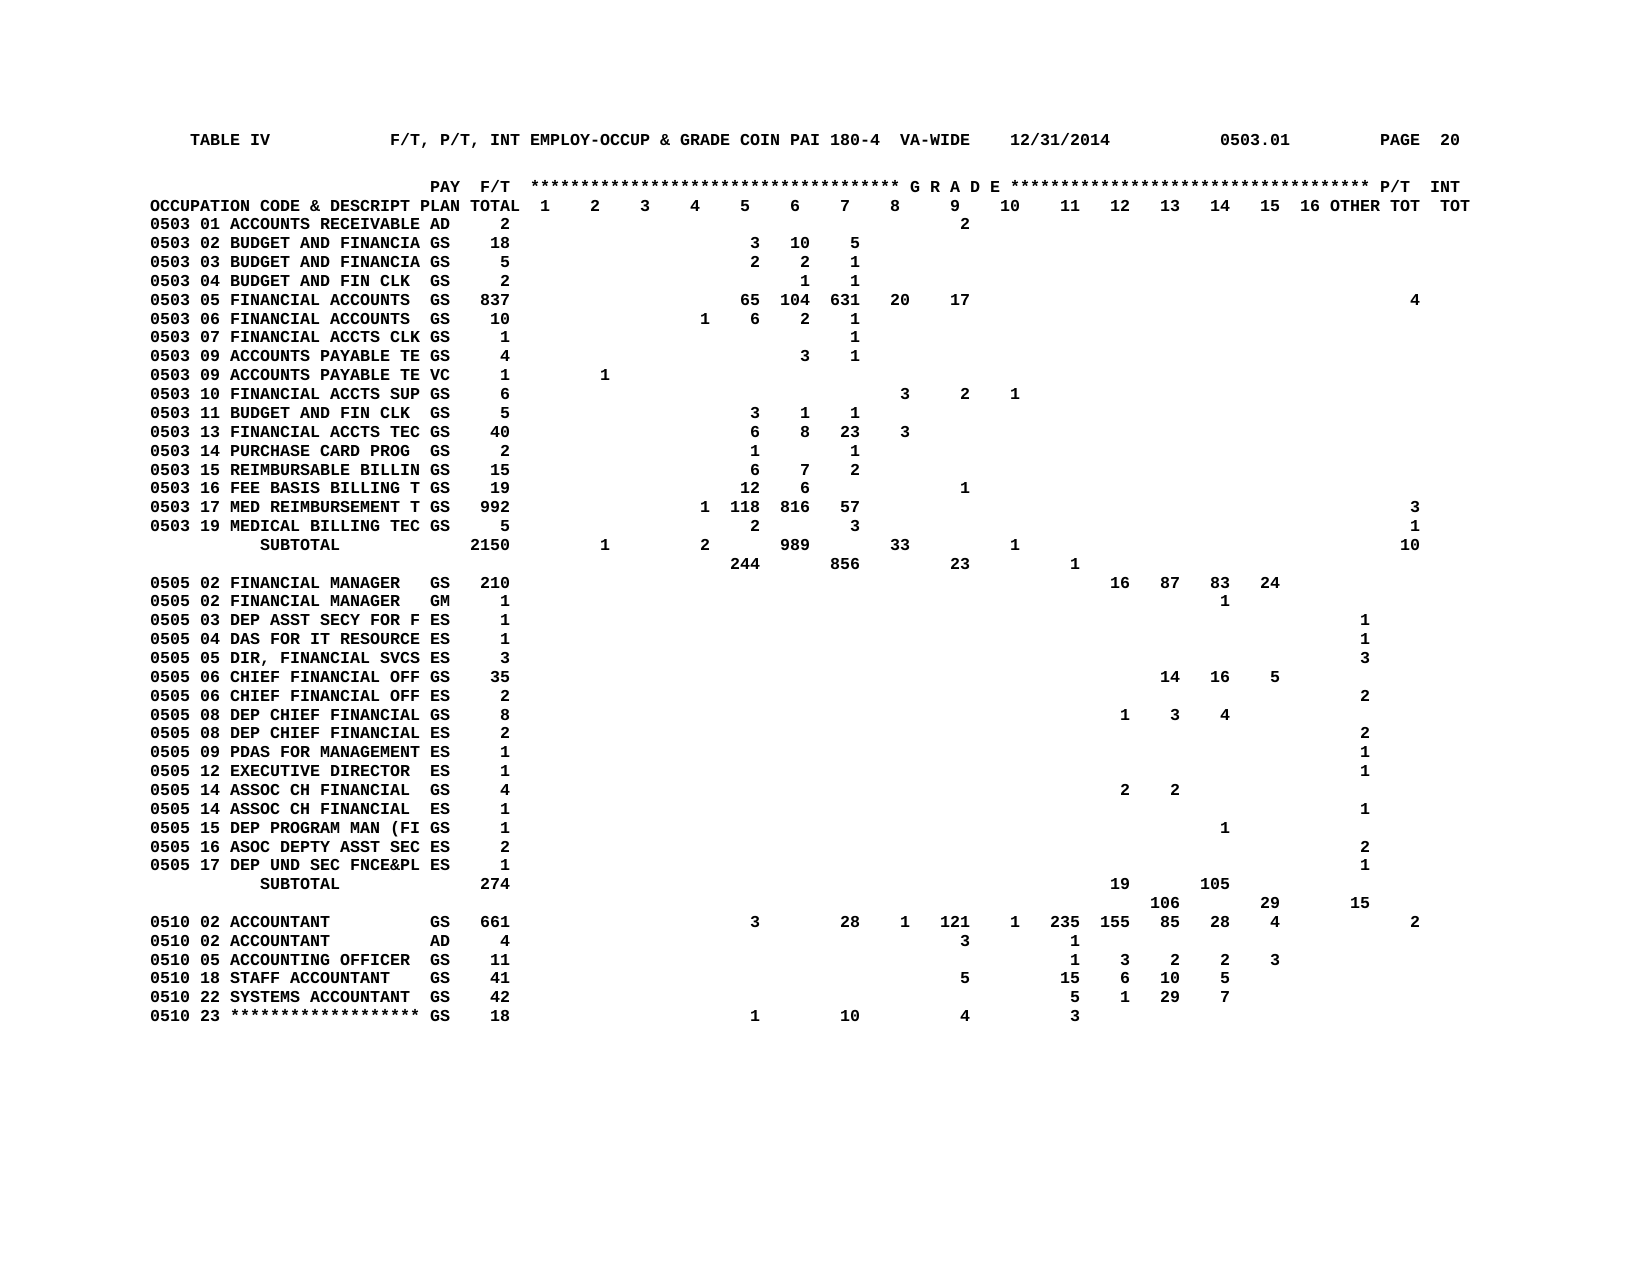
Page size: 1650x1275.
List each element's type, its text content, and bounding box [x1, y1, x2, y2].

text 0510 02 ACCOUNTANT GS 661 3 28 1 121 1 235 155 85 28 4 2 [150, 913, 1500, 932]
text 106 29 15 [150, 895, 1500, 913]
text 0505 04 DAS FOR IT RESOURCE ES 1 1 [150, 631, 1500, 649]
text 0505 02 FINANCIAL MANAGER GS 210 16 87 83 24 [150, 574, 1500, 593]
text TABLE IV F/T, P/T, INT EMPLOY-OCCUP & GRADE COIN PAI 180-4 VA-WIDE 12/31/2014 0503.01 PAGE 20 [150, 131, 1500, 150]
text 0503 17 MED REIMBURSEMENT T GS 992 1 118 816 57 3 [150, 499, 1500, 518]
text SUBTOTAL 2150 1 2 989 33 1 10 [150, 536, 1500, 555]
text 0503 14 PURCHASE CARD PROG GS 2 1 1 [150, 442, 1500, 461]
text PAY F/T ************************************* G R A D E ************************************ P/T INT [150, 178, 1500, 197]
text 0505 02 FINANCIAL MANAGER GM 1 1 [150, 593, 1500, 612]
text 0510 23 ******************* GS 18 1 10 4 3 [150, 1008, 1500, 1027]
text 0505 03 DEP ASST SECY FOR F ES 1 1 [150, 612, 1500, 631]
text 0505 14 ASSOC CH FINANCIAL GS 4 2 2 [150, 782, 1500, 800]
text 0505 05 DIR, FINANCIAL SVCS ES 3 3 [150, 649, 1500, 668]
text 0503 07 FINANCIAL ACCTS CLK GS 1 1 [150, 329, 1500, 348]
text 0505 14 ASSOC CH FINANCIAL ES 1 1 [150, 800, 1500, 819]
text OCCUPATION CODE & DESCRIPT PLAN TOTAL 1 2 3 4 5 6 7 8 9 10 11 12 13 14 15 16 OTHER TOT TOT [150, 197, 1500, 216]
text 0505 17 DEP UND SEC FNCE&PL ES 1 1 [150, 857, 1500, 876]
text 0503 19 MEDICAL BILLING TEC GS 5 2 3 1 [150, 518, 1500, 536]
text 0505 06 CHIEF FINANCIAL OFF GS 35 14 16 5 [150, 668, 1500, 687]
text 0510 05 ACCOUNTING OFFICER GS 11 1 3 2 2 3 [150, 951, 1500, 970]
text 0503 02 BUDGET AND FINANCIA GS 18 3 10 5 [150, 235, 1500, 254]
text 0510 22 SYSTEMS ACCOUNTANT GS 42 5 1 29 7 [150, 989, 1500, 1008]
text 0505 09 PDAS FOR MANAGEMENT ES 1 1 [150, 744, 1500, 763]
text 0505 08 DEP CHIEF FINANCIAL ES 2 2 [150, 725, 1500, 744]
text 0505 15 DEP PROGRAM MAN (FI GS 1 1 [150, 819, 1500, 838]
text 0503 11 BUDGET AND FIN CLK GS 5 3 1 1 [150, 404, 1500, 423]
text 0503 10 FINANCIAL ACCTS SUP GS 6 3 2 1 [150, 386, 1500, 404]
text 0505 08 DEP CHIEF FINANCIAL GS 8 1 3 4 [150, 706, 1500, 725]
text 0503 13 FINANCIAL ACCTS TEC GS 40 6 8 23 3 [150, 423, 1500, 442]
text 0505 06 CHIEF FINANCIAL OFF ES 2 2 [150, 687, 1500, 706]
text 244 856 23 1 [150, 555, 1500, 574]
text 0503 15 REIMBURSABLE BILLIN GS 15 6 7 2 [150, 461, 1500, 480]
text 0503 03 BUDGET AND FINANCIA GS 5 2 2 1 [150, 254, 1500, 272]
text 0503 09 ACCOUNTS PAYABLE TE VC 1 1 [150, 367, 1500, 386]
text 0503 04 BUDGET AND FIN CLK GS 2 1 1 [150, 272, 1500, 291]
text 0510 02 ACCOUNTANT AD 4 3 1 [150, 932, 1500, 951]
text 0510 18 STAFF ACCOUNTANT GS 41 5 15 6 10 5 [150, 970, 1500, 989]
text 0503 01 ACCOUNTS RECEIVABLE AD 2 2 [150, 216, 1500, 235]
text 0505 12 EXECUTIVE DIRECTOR ES 1 1 [150, 763, 1500, 782]
text 0503 16 FEE BASIS BILLING T GS 19 12 6 1 [150, 480, 1500, 499]
text 0503 06 FINANCIAL ACCOUNTS GS 10 1 6 2 1 [150, 310, 1500, 329]
text SUBTOTAL 274 19 105 [150, 876, 1500, 895]
text 0503 05 FINANCIAL ACCOUNTS GS 837 65 104 631 20 17 4 [150, 291, 1500, 310]
text 0503 09 ACCOUNTS PAYABLE TE GS 4 3 1 [150, 348, 1500, 367]
text 0505 16 ASOC DEPTY ASST SEC ES 2 2 [150, 838, 1500, 857]
